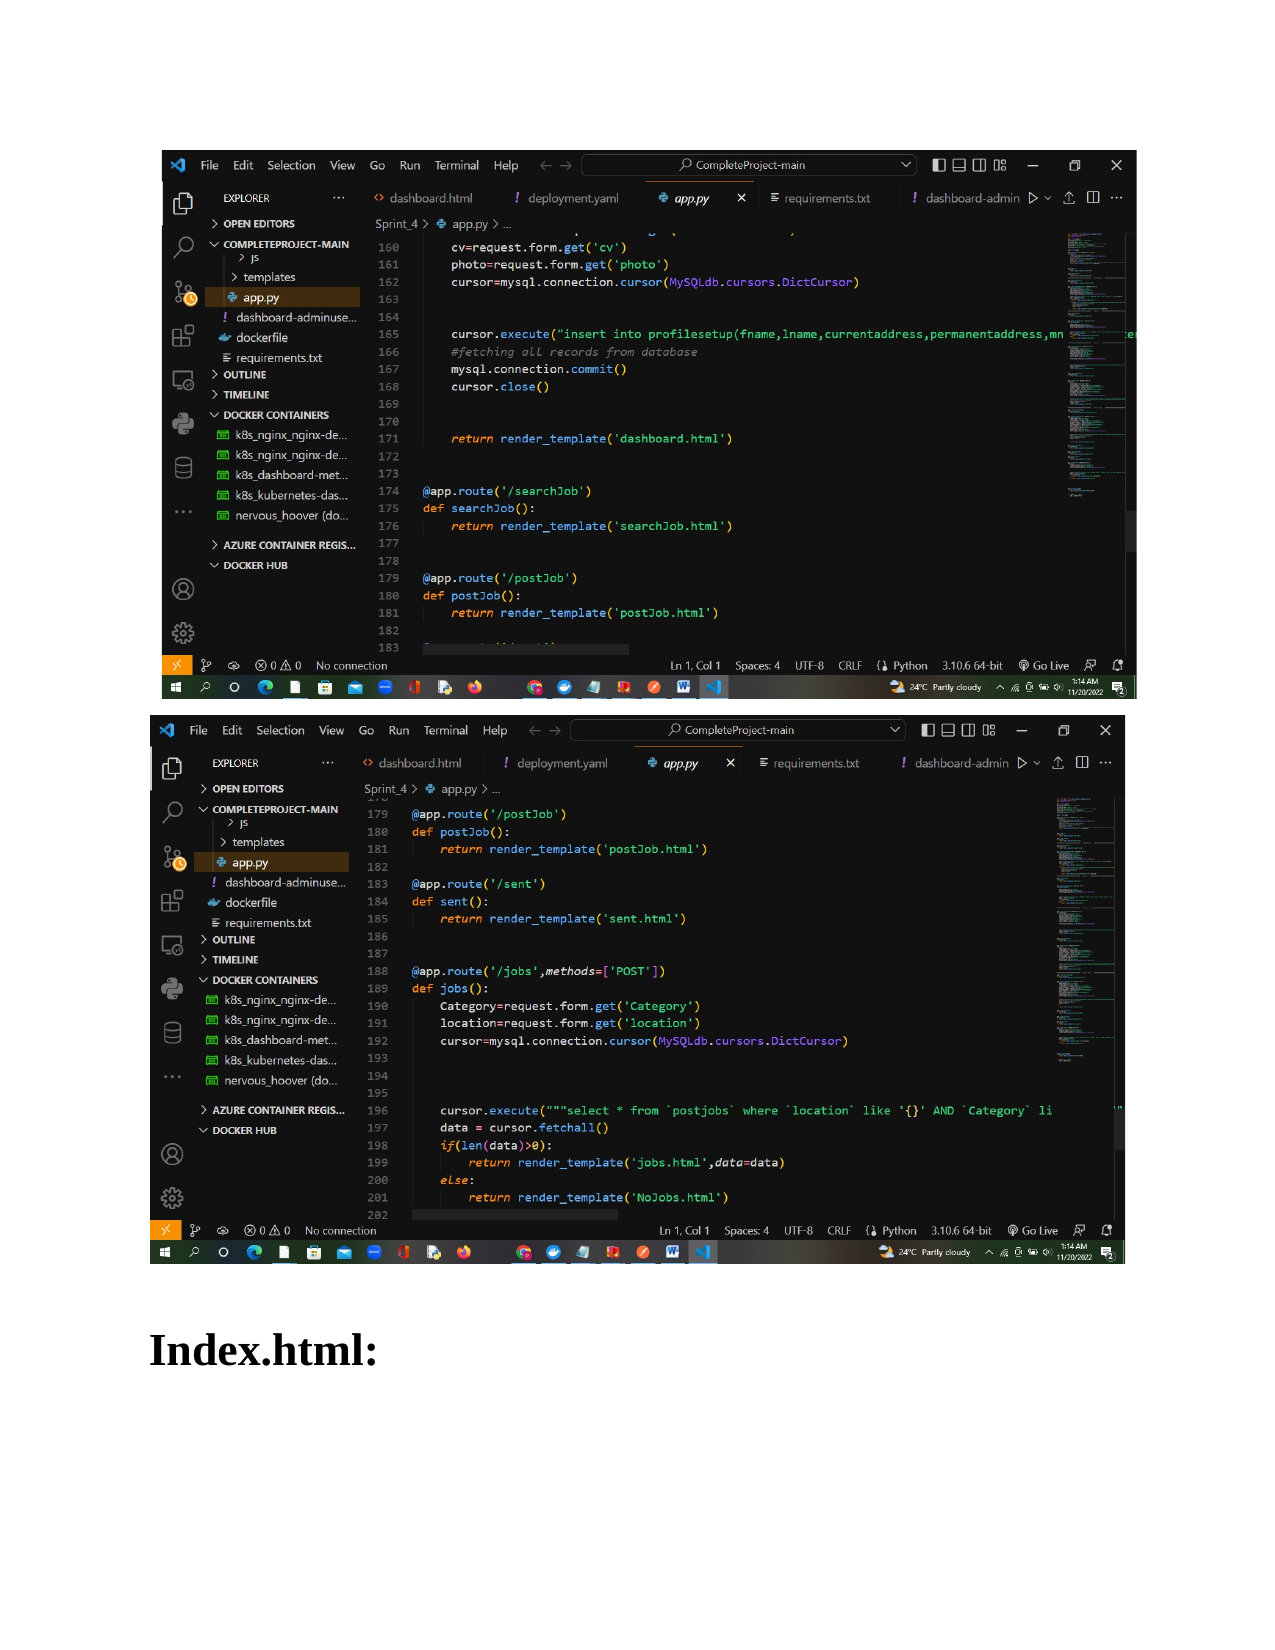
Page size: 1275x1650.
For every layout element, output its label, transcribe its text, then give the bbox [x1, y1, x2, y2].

picture [161, 150, 1137, 699]
text Index.html: [148, 1322, 1137, 1375]
picture [150, 715, 1125, 1264]
